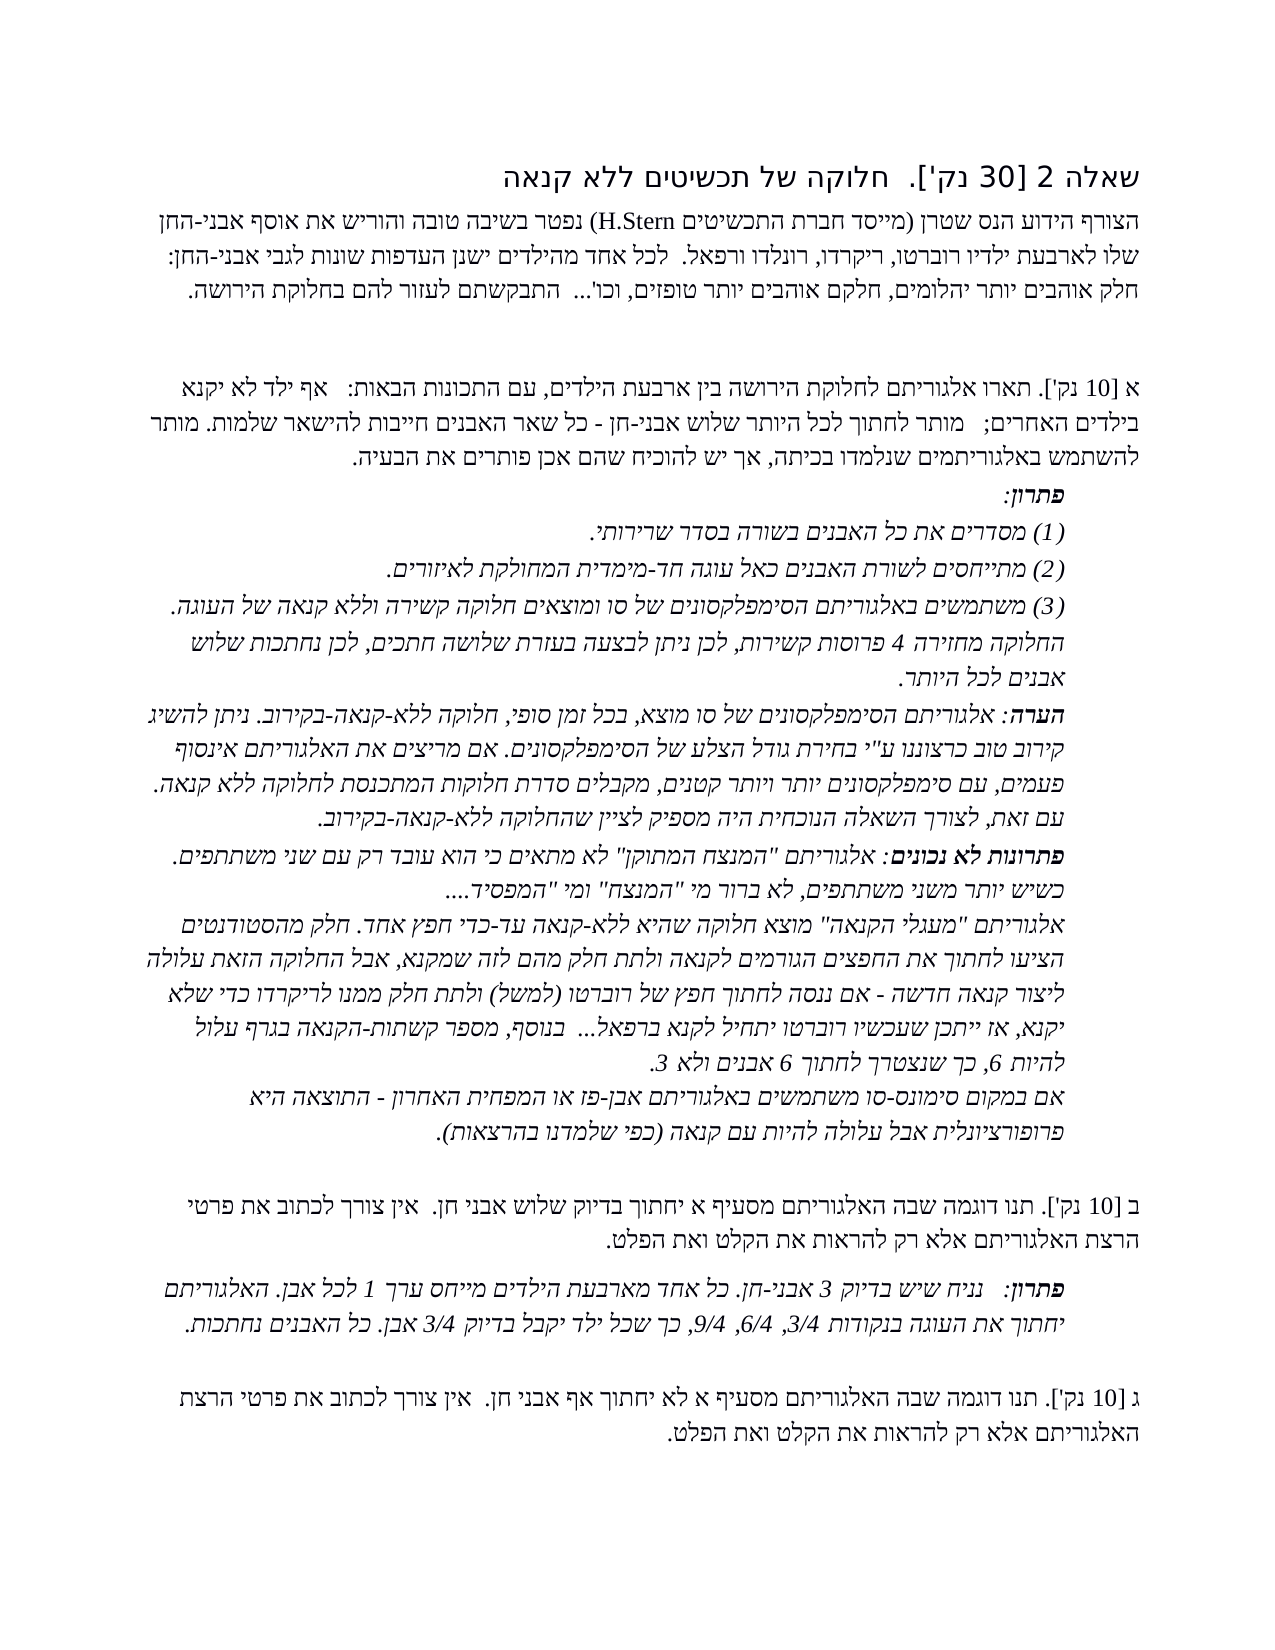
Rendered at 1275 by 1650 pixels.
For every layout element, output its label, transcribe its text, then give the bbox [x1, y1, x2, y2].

text פתרון: [135, 480, 1065, 508]
text (3) משתמשים באלגוריתם הסימפלקסונים של סו ומוצאים חלוקה קשירה וללא קנאה של העוגה. [135, 591, 1065, 620]
text פתרונות לא נכונים: אלגוריתם "המנצח המתוקן" לא מתאים כי הוא עובד רק עם שני משתתפים. כשיש יותר משני משתתפים, לא ברור מי "המנצח" ומי "המפסיד.... אלגוריתם "מעגלי הקנאה" מוצא חלוקה שהיא ללא-קנאה עד-כדי חפץ אחד. חלק מהסטודנטים הציעו לחתוך את החפצים הגורמים לקנאה ולתת חלק מהם לזה שמקנא, אבל החלוקה הזאת עלולה ליצור קנאה חדשה - אם ננסה לחתוך חפץ של רוברטו (למשל) ולתת חלק ממנו לריקרדו כדי שלא יקנא, אז ייתכן שעכשיו רוברטו יתחיל לקנא ברפאל... בנוסף, מספר קשתות-הקנאה בגרף עלול להיות 6, כך שנצטרך לחתוך 6 אבנים ולא 3. אם במקום סימונס-סו משתמשים באלגוריתם אבן-פז או המפחית האחרון - התוצאה היא פרופורציונלית אבל עלולה להיות עם קנאה (כפי שלמדנו בהרצאות). [135, 841, 1065, 1145]
text (1) מסדרים את כל האבנים בשורה בסדר שרירותי. [135, 517, 1065, 546]
text ג [10 נק']. תנו דוגמה שבה האלגוריתם מסעיף א לא יחתוך אף אבני חן. אין צורך לכתוב את פרטי הרצת האלגוריתם אלא רק להראות את הקלט ואת הפלט. [135, 1383, 1140, 1447]
text החלוקה מחזירה 4 פרוסות קשירות, לכן ניתן לבצעה בעזרת שלושה חתכים, לכן נחתכות שלוש אבנים לכל היותר. [135, 628, 1065, 692]
text הצורף הידוע הנס שטרן (מייסד חברת התכשיטים H.Stern) נפטר בשיבה טובה והוריש את אוסף אבני-החן שלו לארבעת ילדיו רוברטו, ריקרדו, רונלדו ורפאל. לכל אחד מהילדים ישנן העדפות שונות לגבי אבני-החן: חלק אוהבים יותר יהלומים, חלקם אוהבים יותר טופזים, וכו'... התבקשתם לעזור להם בחלוקת הירושה. [135, 206, 1140, 304]
text פתרון: נניח שיש בדיוק 3 אבני-חן. כל אחד מארבעת הילדים מייחס ערך 1 לכל אבן. האלגוריתם יחתוך את העוגה בנקודות 3/4, 6/4, 9/4, כך שכל ילד יקבל בדיוק 3/4 אבן. כל האבנים נחתכות. [135, 1274, 1065, 1338]
text (2) מתייחסים לשורת האבנים כאל עוגה חד-מימדית המחולקת לאיזורים. [135, 554, 1065, 583]
text א [10 נק']. תארו אלגוריתם לחלוקת הירושה בין ארבעת הילדים, עם התכונות הבאות: אף ילד לא יקנא בילדים האחרים; מותר לחתוך לכל היותר שלוש אבני-חן - כל שאר האבנים חייבות להישאר שלמות. מותר להשתמש באלגוריתמים שנלמדו בכיתה, אך יש להוכיח שהם אכן פותרים את הבעיה. [135, 373, 1140, 471]
subtitle שאלה 2 [30 נק']. חלוקה של תכשיטים ללא קנאה [135, 160, 1140, 194]
text ב [10 נק']. תנו דוגמה שבה האלגוריתם מסעיף א יחתוך בדיוק שלוש אבני חן. אין צורך לכתוב את פרטי הרצת האלגוריתם אלא רק להראות את הקלט ואת הפלט. [135, 1191, 1140, 1254]
text הערה: אלגוריתם הסימפלקסונים של סו מוצא, בכל זמן סופי, חלוקה ללא-קנאה-בקירוב. ניתן להשיג קירוב טוב כרצוננו ע"י בחירת גודל הצלע של הסימפלקסונים. אם מריצים את האלגוריתם אינסוף פעמים, עם סימפלקסונים יותר ויותר קטנים, מקבלים סדרת חלוקות המתכנסת לחלוקה ללא קנאה. עם זאת, לצורך השאלה הנוכחית היה מספיק לציין שהחלוקה ללא-קנאה-בקירוב. [135, 700, 1065, 832]
